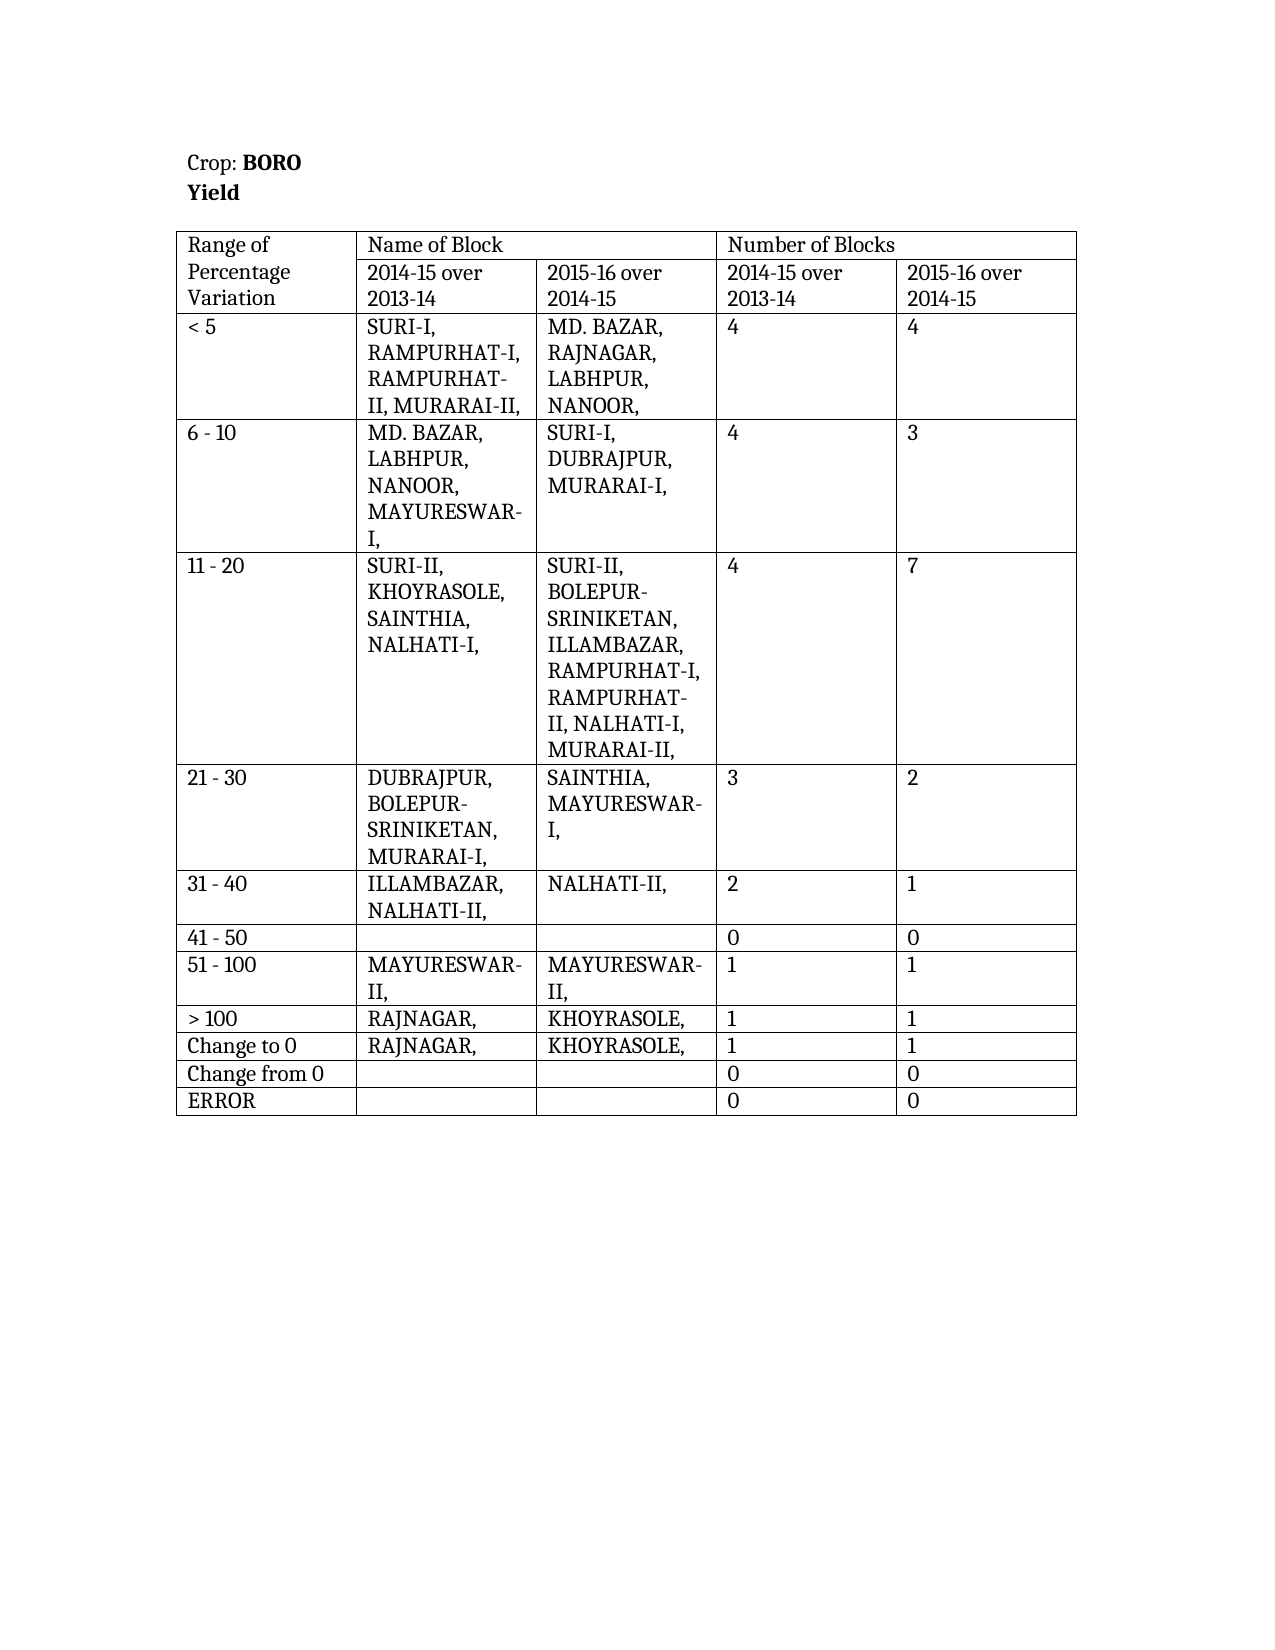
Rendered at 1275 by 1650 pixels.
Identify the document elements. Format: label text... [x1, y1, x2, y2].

table_cell 51 - 100 [177, 952, 356, 1005]
table_cell KHOYRASOLE, [537, 1006, 716, 1032]
table_cell 4 [717, 553, 896, 763]
table_cell [357, 1088, 536, 1114]
table_cell [537, 925, 716, 951]
table_cell 1 [897, 1006, 1076, 1032]
table_cell 2015-16 over 2014-15 [897, 260, 1076, 312]
table_cell 7 [897, 553, 1076, 763]
table_cell 6 - 10 [177, 420, 356, 552]
table_cell MAYURESWAR-II, [537, 952, 716, 1005]
table_cell 1 [717, 952, 896, 1005]
table_cell [537, 1088, 716, 1114]
table_cell DUBRAJPUR, BOLEPUR-SRINIKETAN, MURARAI-I, [357, 765, 536, 870]
table_cell 4 [897, 314, 1076, 419]
table_cell 2015-16 over 2014-15 [537, 260, 716, 312]
table_cell 1 [897, 871, 1076, 924]
table_cell 1 [717, 1006, 896, 1032]
table_cell 0 [717, 1088, 896, 1114]
table_cell 4 [717, 314, 896, 419]
table_cell SURI-II, KHOYRASOLE, SAINTHIA, NALHATI-I, [357, 553, 536, 763]
table_header Range of Percentage Variation [177, 232, 356, 312]
table_cell ILLAMBAZAR, NALHATI-II, [357, 871, 536, 924]
table_cell 4 [717, 420, 896, 552]
table_cell KHOYRASOLE, [537, 1033, 716, 1060]
table_cell NALHATI-II, [537, 871, 716, 924]
table_cell 0 [717, 1061, 896, 1087]
table_cell RAJNAGAR, [357, 1006, 536, 1032]
table_cell [357, 1061, 536, 1087]
table_cell MD. BAZAR, LABHPUR, NANOOR, MAYURESWAR-I, [357, 420, 536, 552]
table_cell 41 - 50 [177, 925, 356, 951]
table_header Number of Blocks [717, 232, 1076, 259]
table_cell SAINTHIA, MAYURESWAR-I, [537, 765, 716, 870]
table_cell 1 [897, 1033, 1076, 1060]
table_cell < 5 [177, 314, 356, 419]
table_cell Change from 0 [177, 1061, 356, 1087]
table_cell SURI-I, RAMPURHAT-I, RAMPURHAT-II, MURARAI-II, [357, 314, 536, 419]
table_cell [357, 925, 536, 951]
table_cell 2014-15 over 2013-14 [357, 260, 536, 312]
table_cell 0 [897, 925, 1076, 951]
table_cell 2014-15 over 2013-14 [717, 260, 896, 312]
text Crop: BORO Yield [187, 150, 1087, 207]
table_cell SURI-I, DUBRAJPUR, MURARAI-I, [537, 420, 716, 552]
table_cell 3 [717, 765, 896, 870]
table_cell > 100 [177, 1006, 356, 1032]
table_cell 31 - 40 [177, 871, 356, 924]
table_cell ERROR [177, 1088, 356, 1114]
table_cell 0 [897, 1061, 1076, 1087]
table_cell MD. BAZAR, RAJNAGAR, LABHPUR, NANOOR, [537, 314, 716, 419]
table_header Name of Block [357, 232, 716, 259]
table_cell 2 [897, 765, 1076, 870]
table_cell 1 [717, 1033, 896, 1060]
table_cell RAJNAGAR, [357, 1033, 536, 1060]
table_cell 0 [897, 1088, 1076, 1114]
table_cell [537, 1061, 716, 1087]
table_cell Change to 0 [177, 1033, 356, 1060]
table_cell 2 [717, 871, 896, 924]
table_cell 21 - 30 [177, 765, 356, 870]
table_cell 0 [717, 925, 896, 951]
table_cell MAYURESWAR-II, [357, 952, 536, 1005]
table_cell SURI-II, BOLEPUR-SRINIKETAN, ILLAMBAZAR, RAMPURHAT-I, RAMPURHAT-II, NALHATI-I, MURARAI-II, [537, 553, 716, 763]
table_cell 1 [897, 952, 1076, 1005]
table_cell 11 - 20 [177, 553, 356, 763]
table_cell 3 [897, 420, 1076, 552]
